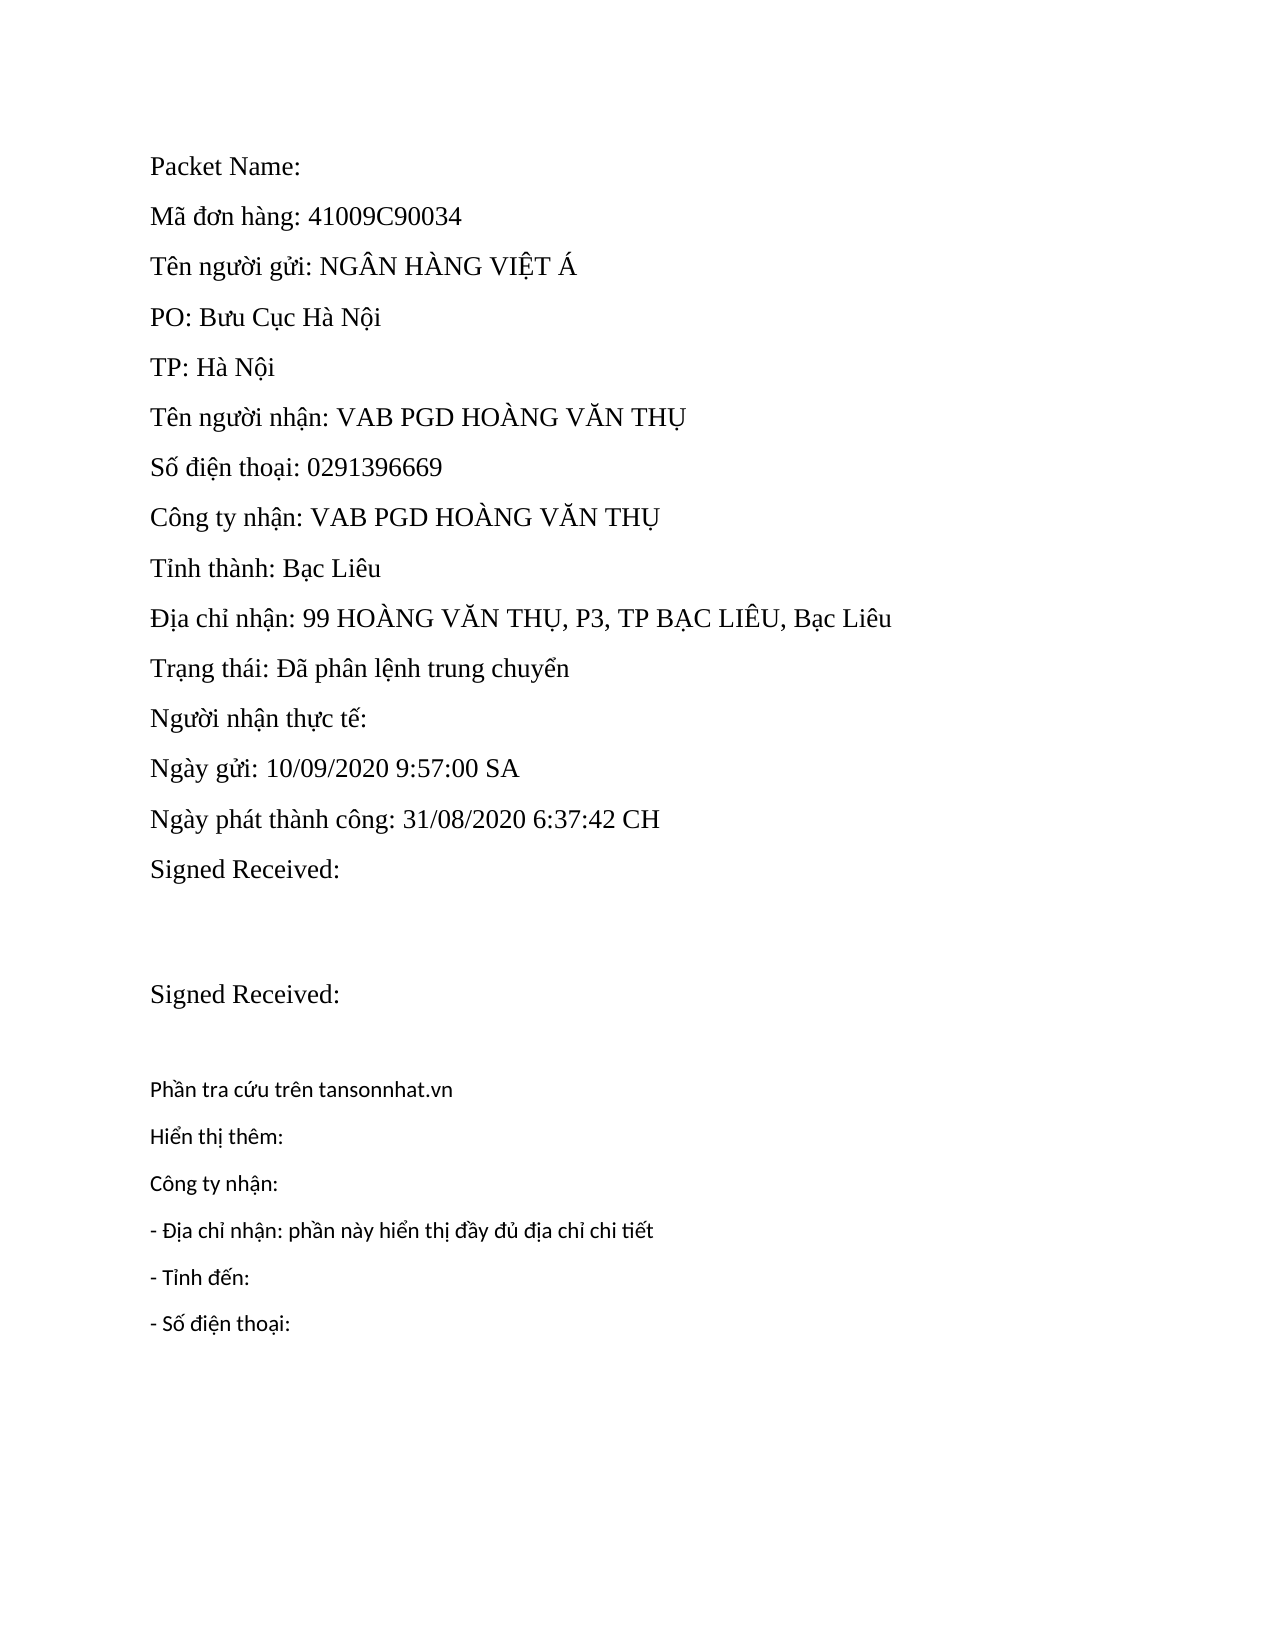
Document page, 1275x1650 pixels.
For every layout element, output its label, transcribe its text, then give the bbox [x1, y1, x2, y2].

text TP: Hà Nội [150, 351, 1125, 382]
text Hiển thị thêm: [150, 1122, 1125, 1150]
text Packet Name: [150, 150, 1125, 181]
text Công ty nhận: [150, 1169, 1125, 1197]
text Ngày gửi: 10/09/2020 9:57:00 SA [150, 752, 1125, 784]
text Ngày phát thành công: 31/08/2020 6:37:42 CH [150, 803, 1125, 834]
text - Số điện thoại: [150, 1309, 1125, 1338]
text Số điện thoại: 0291396669 [150, 451, 1125, 482]
text Tên người nhận: VAB PGD HOÀNG VĂN THỤ [150, 401, 1125, 432]
text Mã đơn hàng: 41009C90034 [150, 200, 1125, 231]
text Tỉnh thành: Bạc Liêu [150, 552, 1125, 583]
text - Tỉnh đến: [150, 1263, 1125, 1291]
text Tên người gửi: NGÂN HÀNG VIỆT Á [150, 250, 1125, 282]
text - Địa chỉ nhận: phần này hiển thị đầy đủ địa chỉ chi tiết [150, 1216, 1125, 1244]
text Trạng thái: Đã phân lệnh trung chuyển [150, 652, 1125, 683]
text Signed Received: [150, 853, 1125, 884]
text Phần tra cứu trên tansonnhat.vn [150, 1075, 1125, 1103]
text Người nhận thực tế: [150, 702, 1125, 733]
text PO: Bưu Cục Hà Nội [150, 301, 1125, 332]
text Công ty nhận: VAB PGD HOÀNG VĂN THỤ [150, 501, 1125, 533]
text Địa chỉ nhận: 99 HOÀNG VĂN THỤ, P3, TP BẠC LIÊU, Bạc Liêu [150, 602, 1125, 633]
text Signed Received: [150, 953, 1125, 1009]
